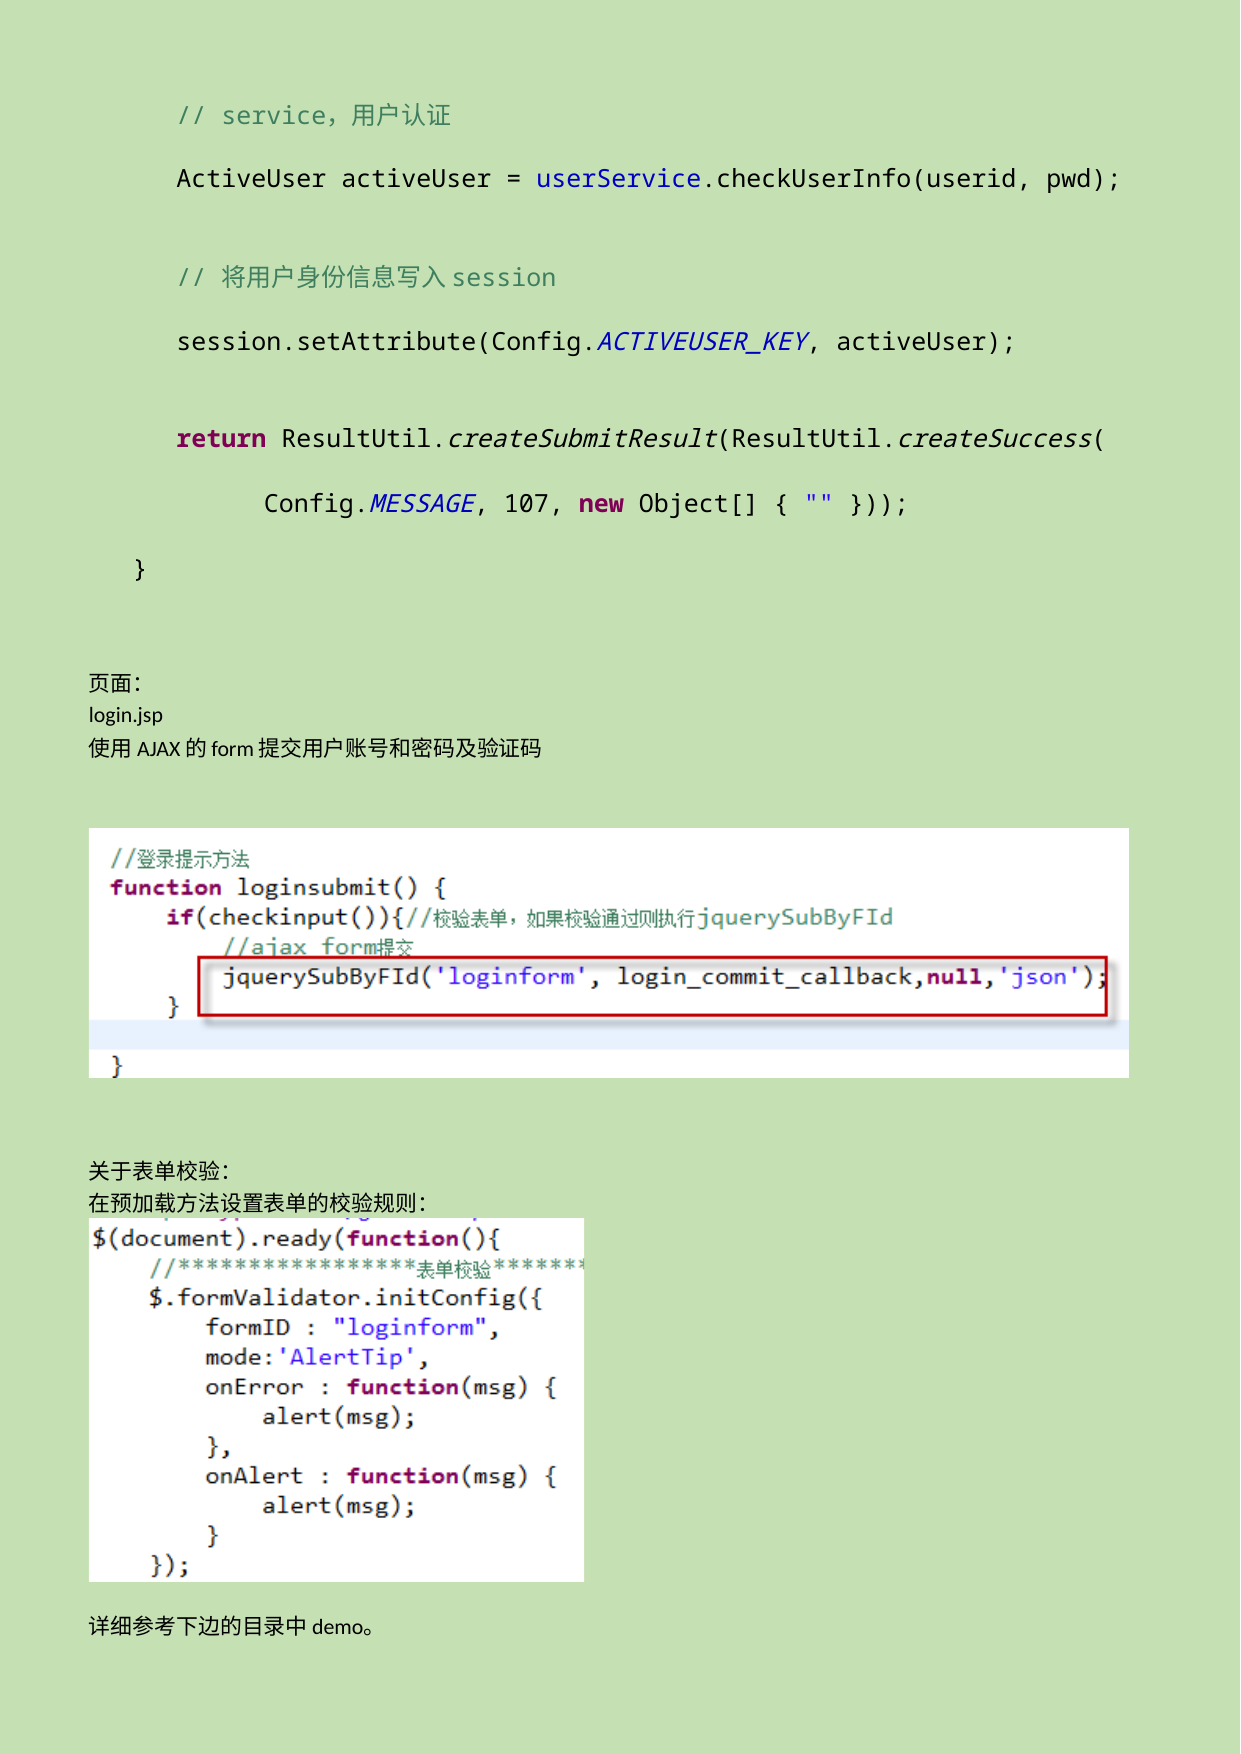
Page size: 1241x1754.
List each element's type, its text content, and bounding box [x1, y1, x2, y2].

text } [89, 536, 1167, 601]
text 使用AJAX的form提交用户账号和密码及验证码 [89, 731, 1167, 763]
text // 将用户身份信息写入session [89, 243, 1167, 308]
text login.jsp [89, 698, 1167, 731]
text 详细参考下边的目录中demo。 [89, 1608, 1167, 1641]
text 页面： [89, 666, 1167, 698]
text Config.MESSAGE, 107, new Object[] { "" })); [89, 471, 1167, 536]
text 在预加载方法设置表单的校验规则： [89, 1186, 1167, 1218]
picture [88, 1218, 585, 1582]
text session.setAttribute(Config.ACTIVEUSER_KEY, activeUser); [89, 308, 1167, 373]
text ActiveUser activeUser = userService.checkUserInfo(userid, pwd); [89, 146, 1167, 211]
picture [88, 828, 1129, 1078]
text 关于表单校验： [89, 1153, 1167, 1186]
text // service，用户认证 [89, 81, 1167, 146]
text return ResultUtil.createSubmitResult(ResultUtil.createSuccess( [89, 406, 1167, 471]
